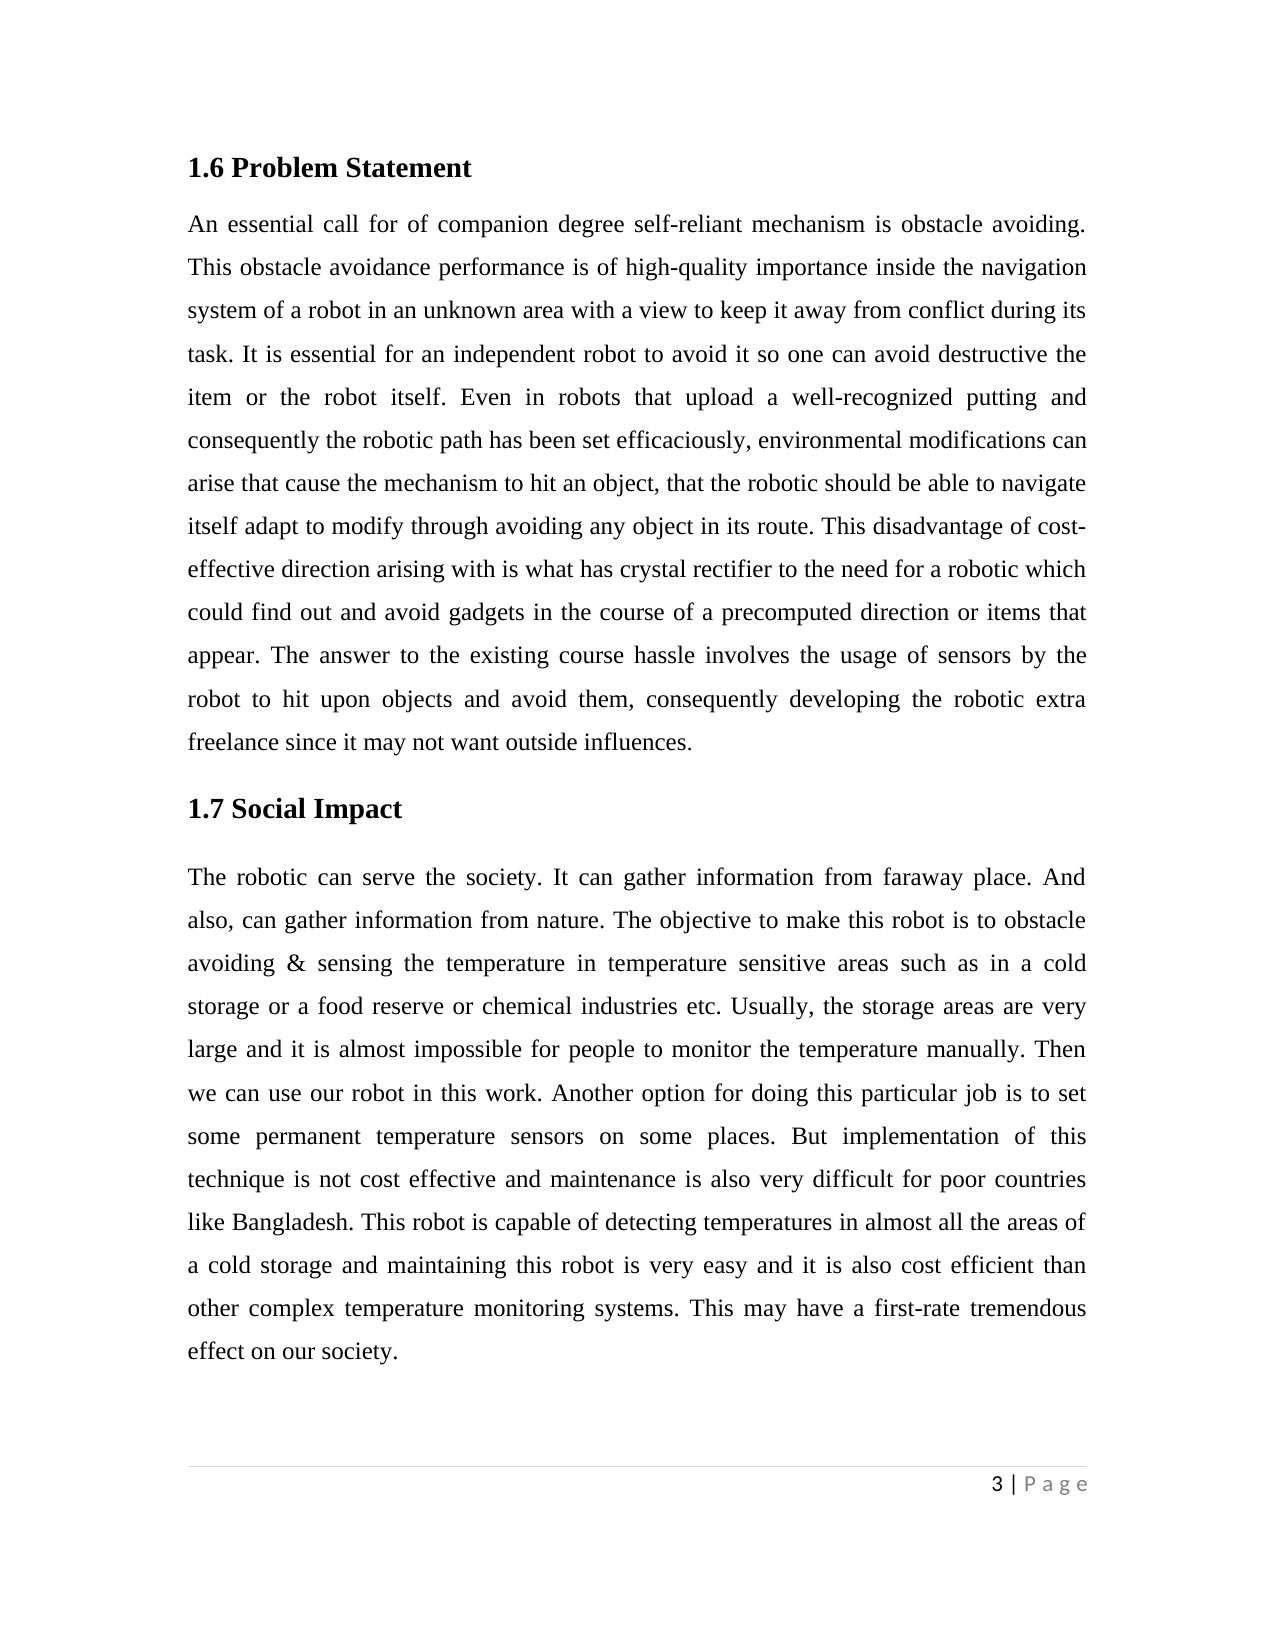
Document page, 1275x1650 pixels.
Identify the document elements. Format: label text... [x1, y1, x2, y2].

text The robotic can serve the society. It can gather information from faraway place. And also, can gather information from nature. The objective to make this robot is to obstacle avoiding & sensing the temperature in temperature sensitive areas such as in a cold storage or a food reserve or chemical industries etc. Usually, the storage areas are very large and it is almost impossible for people to monitor the temperature manually. Then we can use our robot in this work. Another option for doing this particular job is to set some permanent temperature sensors on some places. But implementation of this technique is not cost effective and maintenance is also very difficult for poor countries like Bangladesh. This robot is capable of detecting temperatures in almost all the areas of a cold storage and maintaining this robot is very easy and it is also cost efficient than other complex temperature monitoring systems. This may have a first-rate tremendous effect on our society. [187, 921, 1087, 1424]
text 1.7 Social Impact [187, 850, 1087, 884]
text An essential call for of companion degree self-reliant mechanism is obstacle avoiding. This obstacle avoidance performance is of high-quality importance inside the navigation system of a robot in an unknown area with a view to keep it away from conflict during its task. It is essential for an independent robot to avoid it so one can avoid destructive the item or the robot itself. Even in robots that upload a well-recognized putting and consequently the robotic path has been set efficaciously, environmental modifications can arise that cause the mechanism to hit an object, that the robotic should be able to navigate itself adapt to modify through avoiding any object in its route. This disadvantage of cost-effective direction arising with is what has crystal rectifier to the need for a robotic which could find out and avoid gadgets in the course of a precomputed direction or items that appear. The answer to the existing course hassle involves the usage of sensors by the robot to hit upon objects and avoid them, consequently developing the robotic extra freelance since it may not want outside influences. [187, 269, 1087, 815]
text 1.6 Problem Statement [187, 209, 1087, 243]
